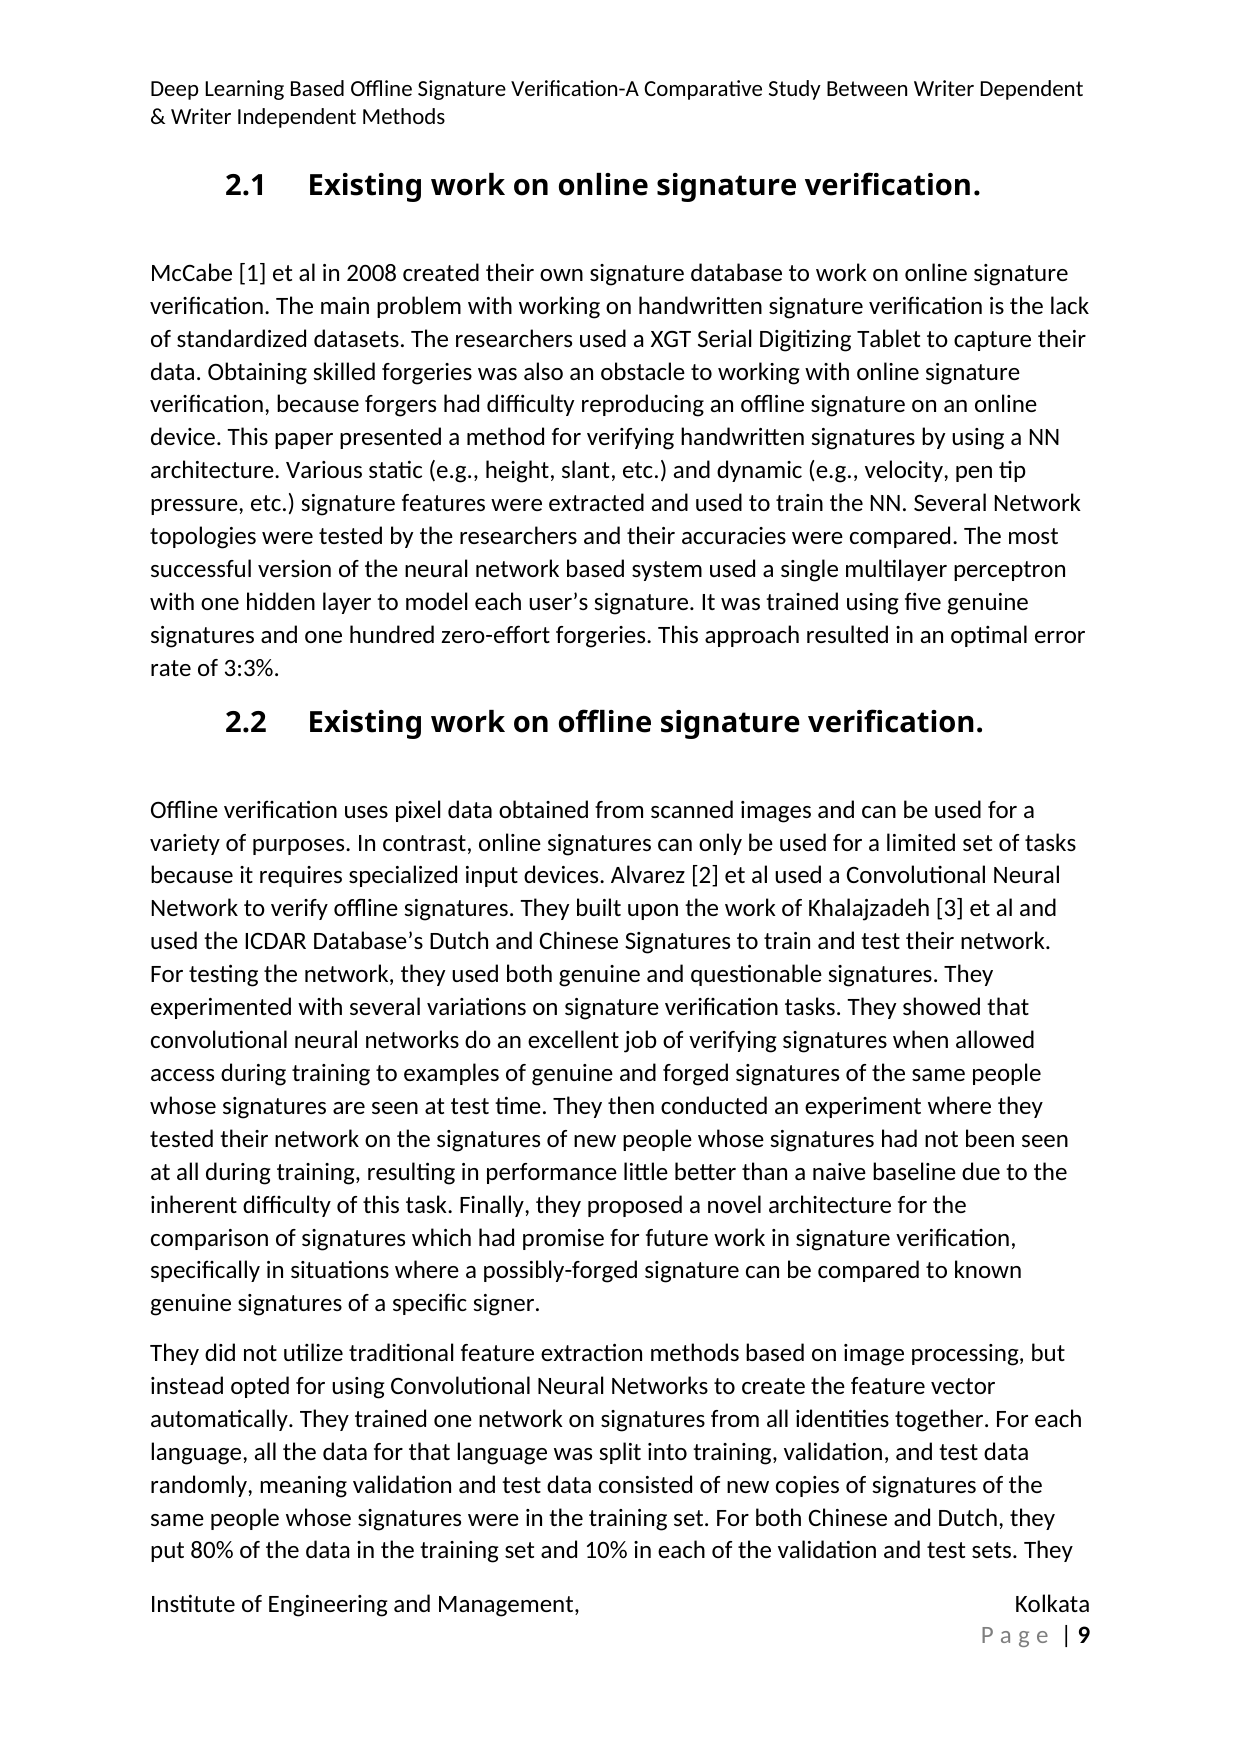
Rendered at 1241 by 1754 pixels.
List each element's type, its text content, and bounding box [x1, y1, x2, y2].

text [150, 1337, 1090, 1565]
text McCabe [1] et al in 2008 created their own signature database to work on online signature verification. The main problem with working on handwritten signature verification is the lack of standardized datasets. The researchers used a XGT Serial Digitizing Tablet to capture their data. Obtaining skilled forgeries was also an obstacle to working with online signature verification, because forgers had difficulty reproducing an offline signature on an online device. This paper presented a method for verifying handwritten signatures by using a NN architecture. Various static (e.g., height, slant, etc.) and dynamic (e.g., velocity, pen tip pressure, etc.) signature features were extracted and used to train the NN. Several Network topologies were tested by the researchers and their accuracies were compared. The most successful version of the neural network based system used a single multilayer perceptron with one hidden layer to model each user’s signature. It was trained using five genuine signatures and one hundred zero-effort forgeries. This approach resulted in an optimal error rate of 3:3%. [150, 257, 1090, 682]
text Offline verification uses pixel data obtained from scanned images and can be used for a variety of purposes. In contrast, online signatures can only be used for a limited set of tasks because it requires specialized input devices. Alvarez [2] et al used a Convolutional Neural Network to verify offline signatures. They built upon the work of Khalajzadeh [3] et al and used the ICDAR Database’s Dutch and Chinese Signatures to train and test their network. For testing the network, they used both genuine and questionable signatures. They experimented with several variations on signature verification tasks. They showed that convolutional neural networks do an excellent job of verifying signatures when allowed access during training to examples of genuine and forged signatures of the same people whose signatures are seen at test time. They then conducted an experiment where they tested their network on the signatures of new people whose signatures had not been seen at all during training, resulting in performance little better than a naive baseline due to the inherent difficulty of this task. Finally, they proposed a novel architecture for the comparison of signatures which had promise for future work in signature verification, specifically in situations where a possibly-forged signature can be compared to known genuine signatures of a specific signer. [150, 794, 1090, 1318]
text Existing work on offline signature verification. [225, 701, 1090, 741]
text Existing work on online signature verification. [225, 164, 1090, 204]
